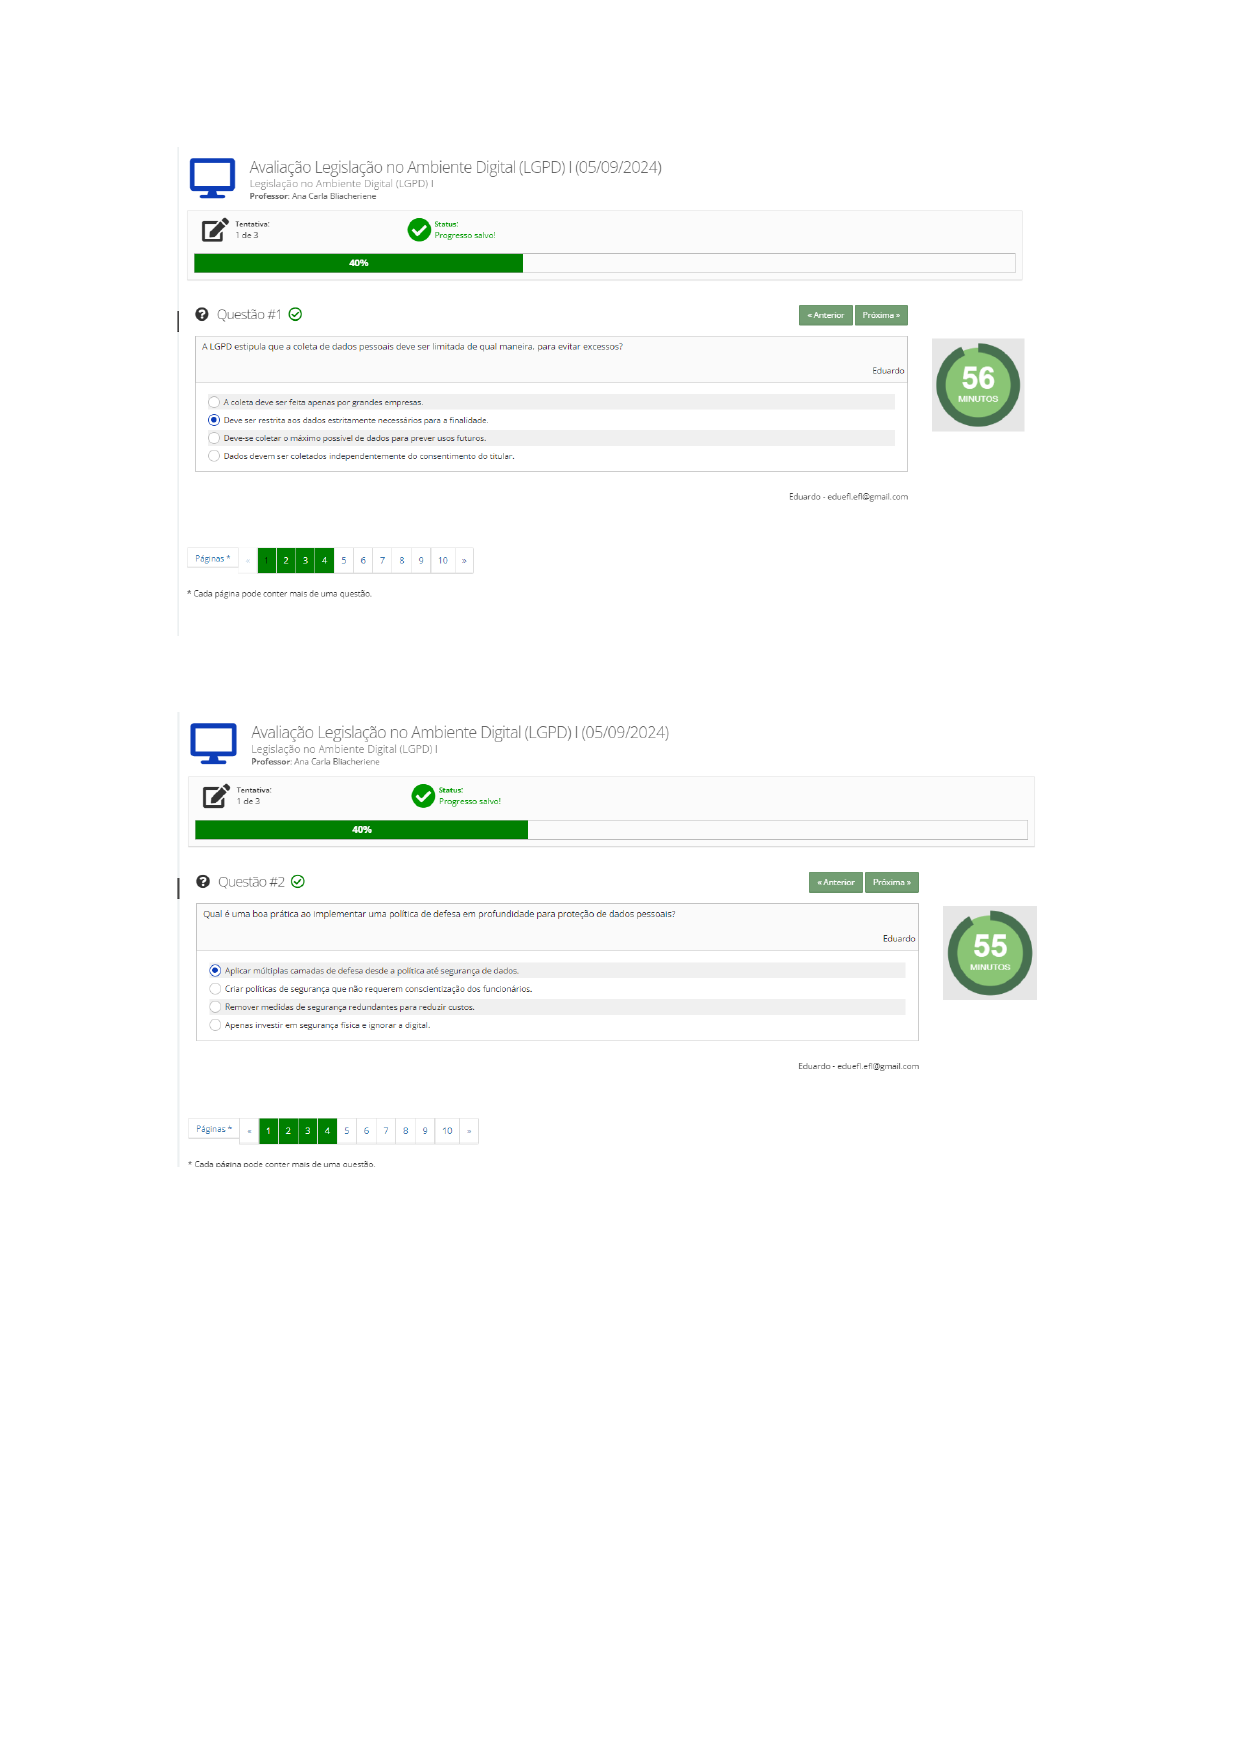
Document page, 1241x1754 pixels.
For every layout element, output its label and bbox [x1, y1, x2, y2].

picture [177, 712, 1063, 1167]
picture [177, 147, 1063, 636]
